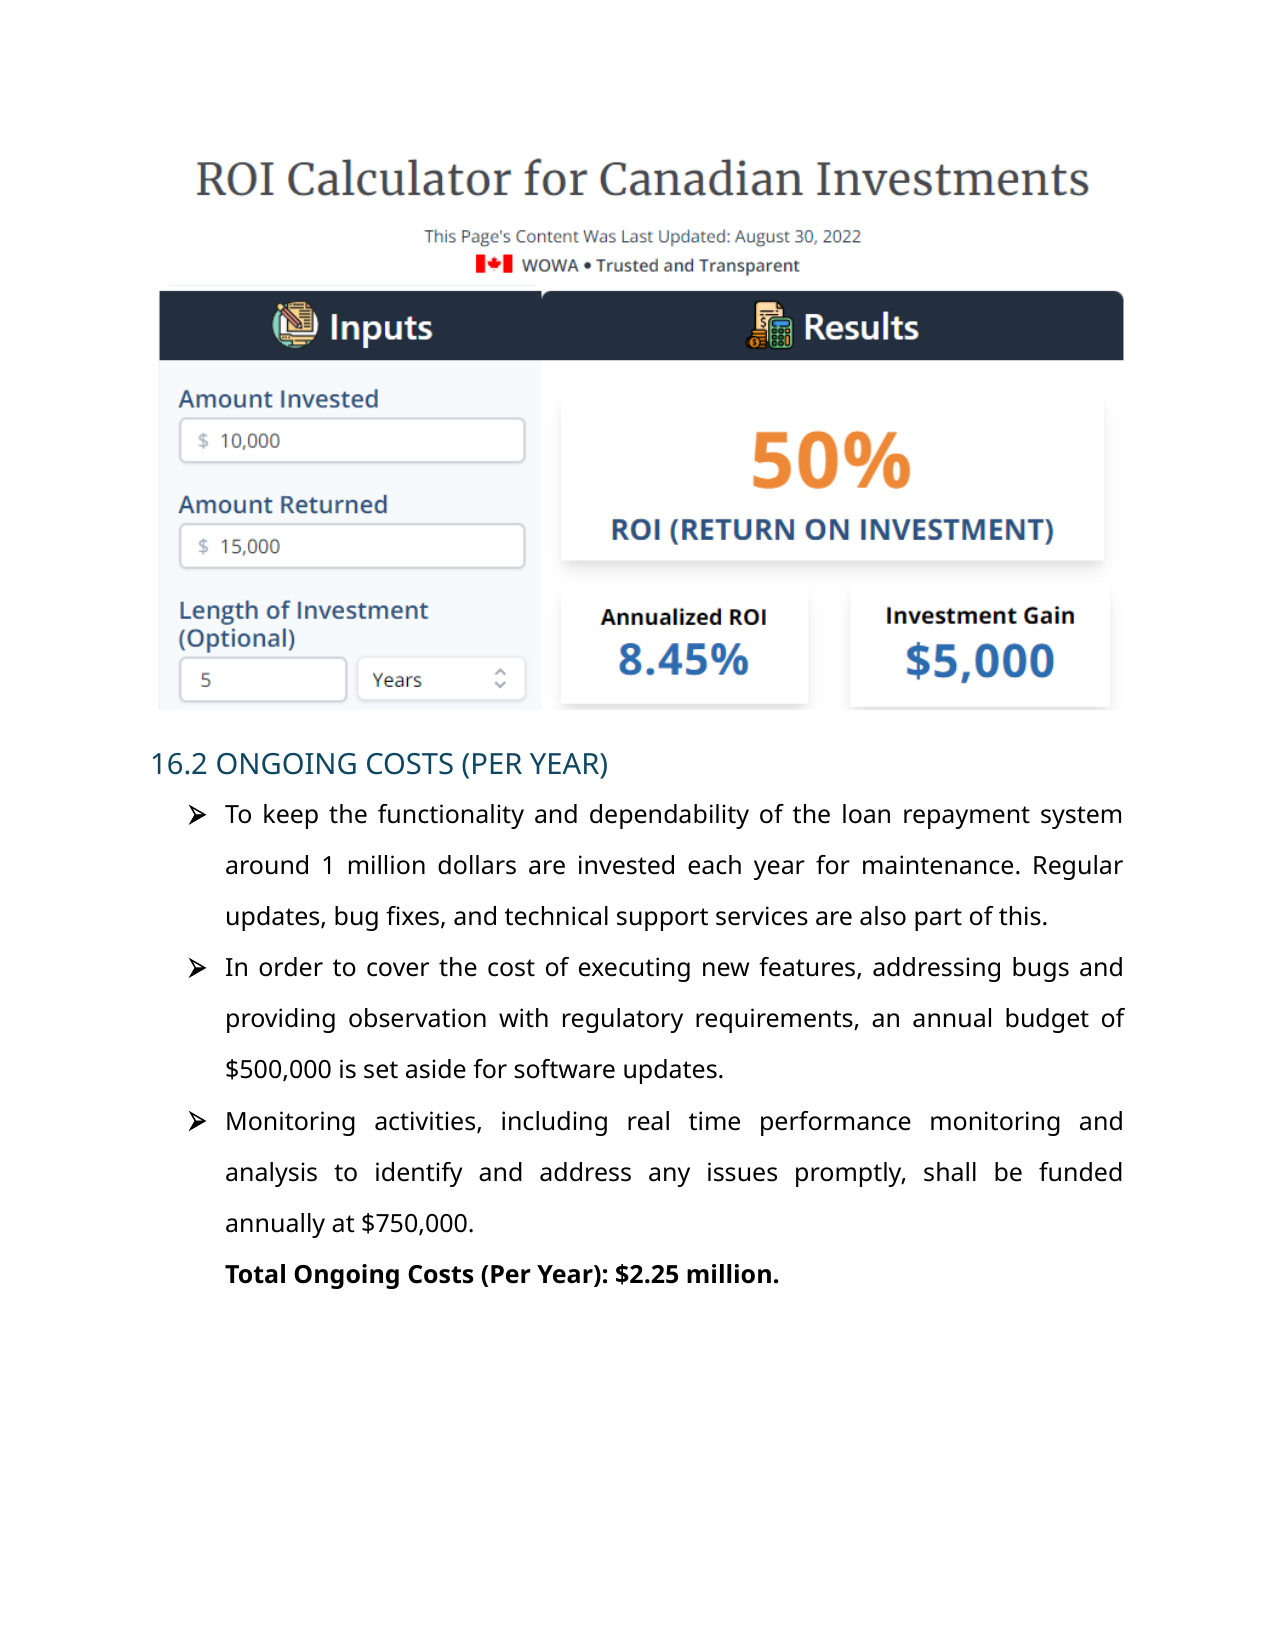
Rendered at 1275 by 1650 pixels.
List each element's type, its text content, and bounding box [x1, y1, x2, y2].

list Total Ongoing Costs (Per Year): $2.25 million. [225, 1256, 1125, 1290]
picture [150, 150, 1125, 710]
subtitle 16.2 ONGOING COSTS (PER YEAR) [150, 743, 1125, 783]
list To keep the functionality and dependability of the loan repayment system around 1 million dollars are invested each year for maintenance. Regular updates, bug fixes, and technical support services are also part of this. [187, 797, 1125, 933]
list In order to cover the cost of executing new features, addressing bugs and providing observation with regulatory requirements, an annual budget of $500,000 is set aside for software updates. [187, 950, 1125, 1086]
list Monitoring activities, including real time performance monitoring and analysis to identify and address any issues promptly, shall be funded annually at $750,000. [187, 1103, 1125, 1239]
